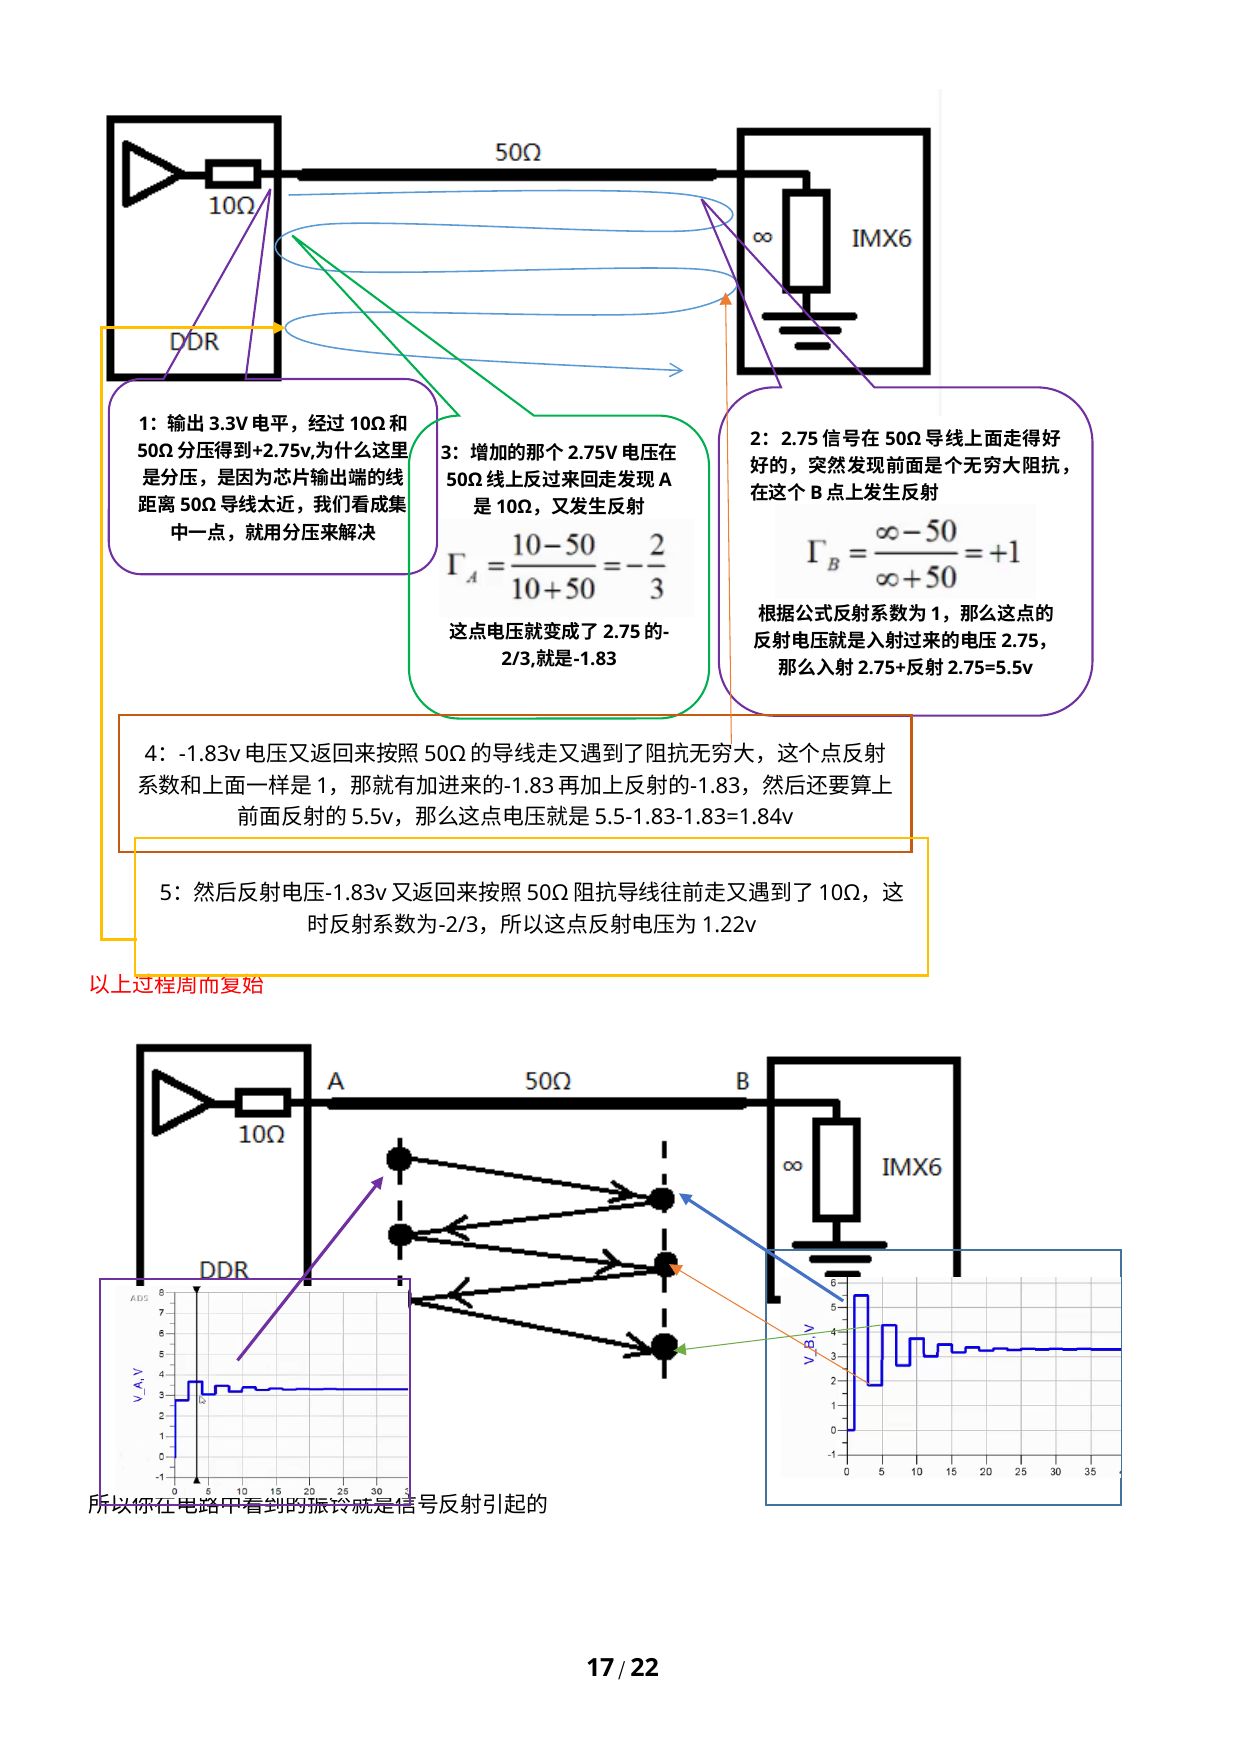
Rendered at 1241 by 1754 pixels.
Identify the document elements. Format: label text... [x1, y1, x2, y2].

picture [716, 226, 942, 416]
picture [103, 329, 189, 416]
picture [775, 504, 1037, 599]
picture [196, 198, 268, 326]
picture [368, 314, 453, 358]
picture [767, 1251, 1121, 1478]
picture [88, 89, 942, 416]
text 所以你在电路中看到的振铃就是信号反射引起的 [89, 1487, 1152, 1519]
picture [438, 519, 695, 617]
picture [309, 250, 335, 270]
picture [287, 314, 399, 354]
picture [704, 199, 731, 221]
picture [707, 208, 721, 225]
text 以上过程周而复始 [89, 967, 1152, 999]
picture [727, 289, 778, 408]
picture [101, 1280, 409, 1498]
picture [346, 269, 736, 314]
picture [277, 224, 732, 275]
picture [329, 272, 390, 311]
picture [767, 1324, 786, 1338]
picture [88, 999, 980, 1415]
picture [110, 329, 436, 416]
picture [408, 357, 531, 416]
picture [248, 329, 455, 416]
picture [401, 301, 726, 416]
